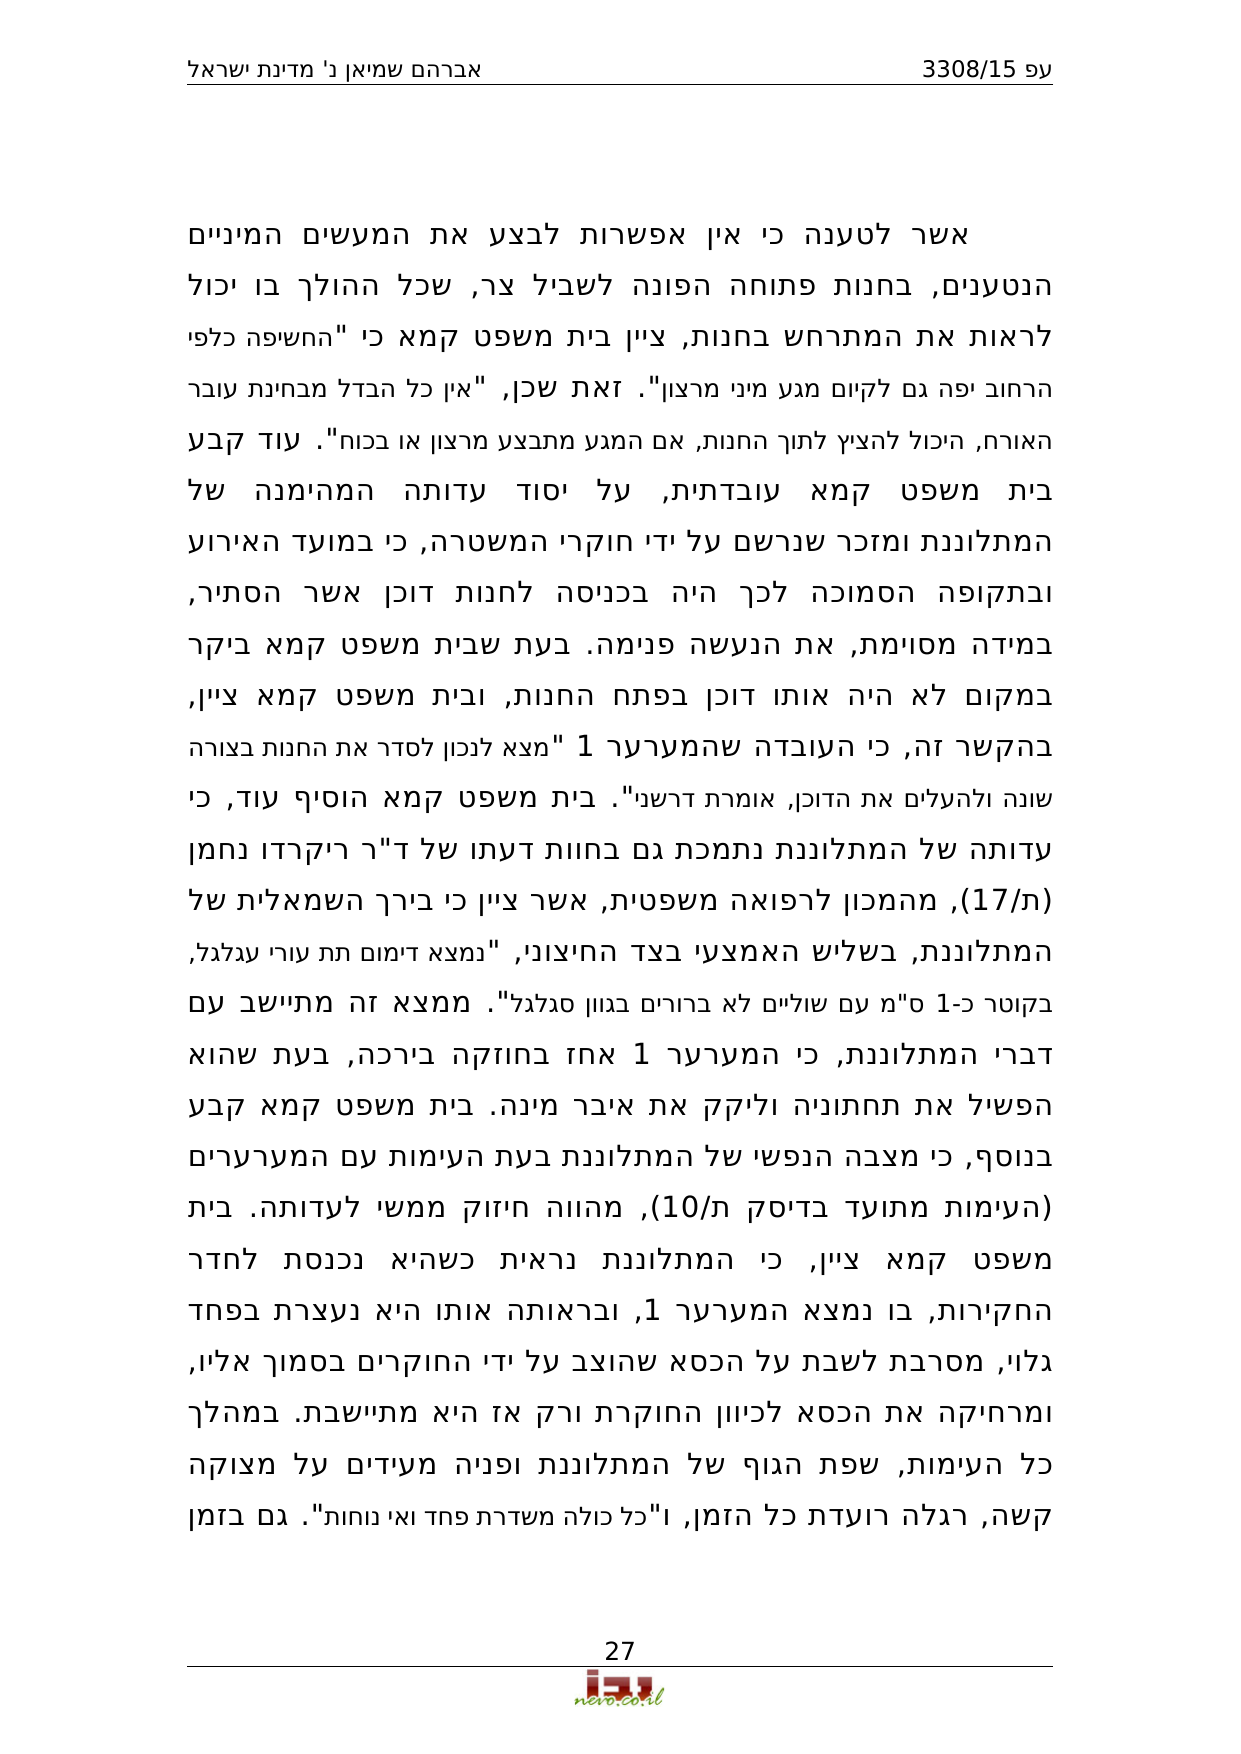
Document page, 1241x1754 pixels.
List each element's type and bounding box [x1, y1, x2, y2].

picture [574, 1669, 666, 1707]
text [187, 217, 1053, 1532]
